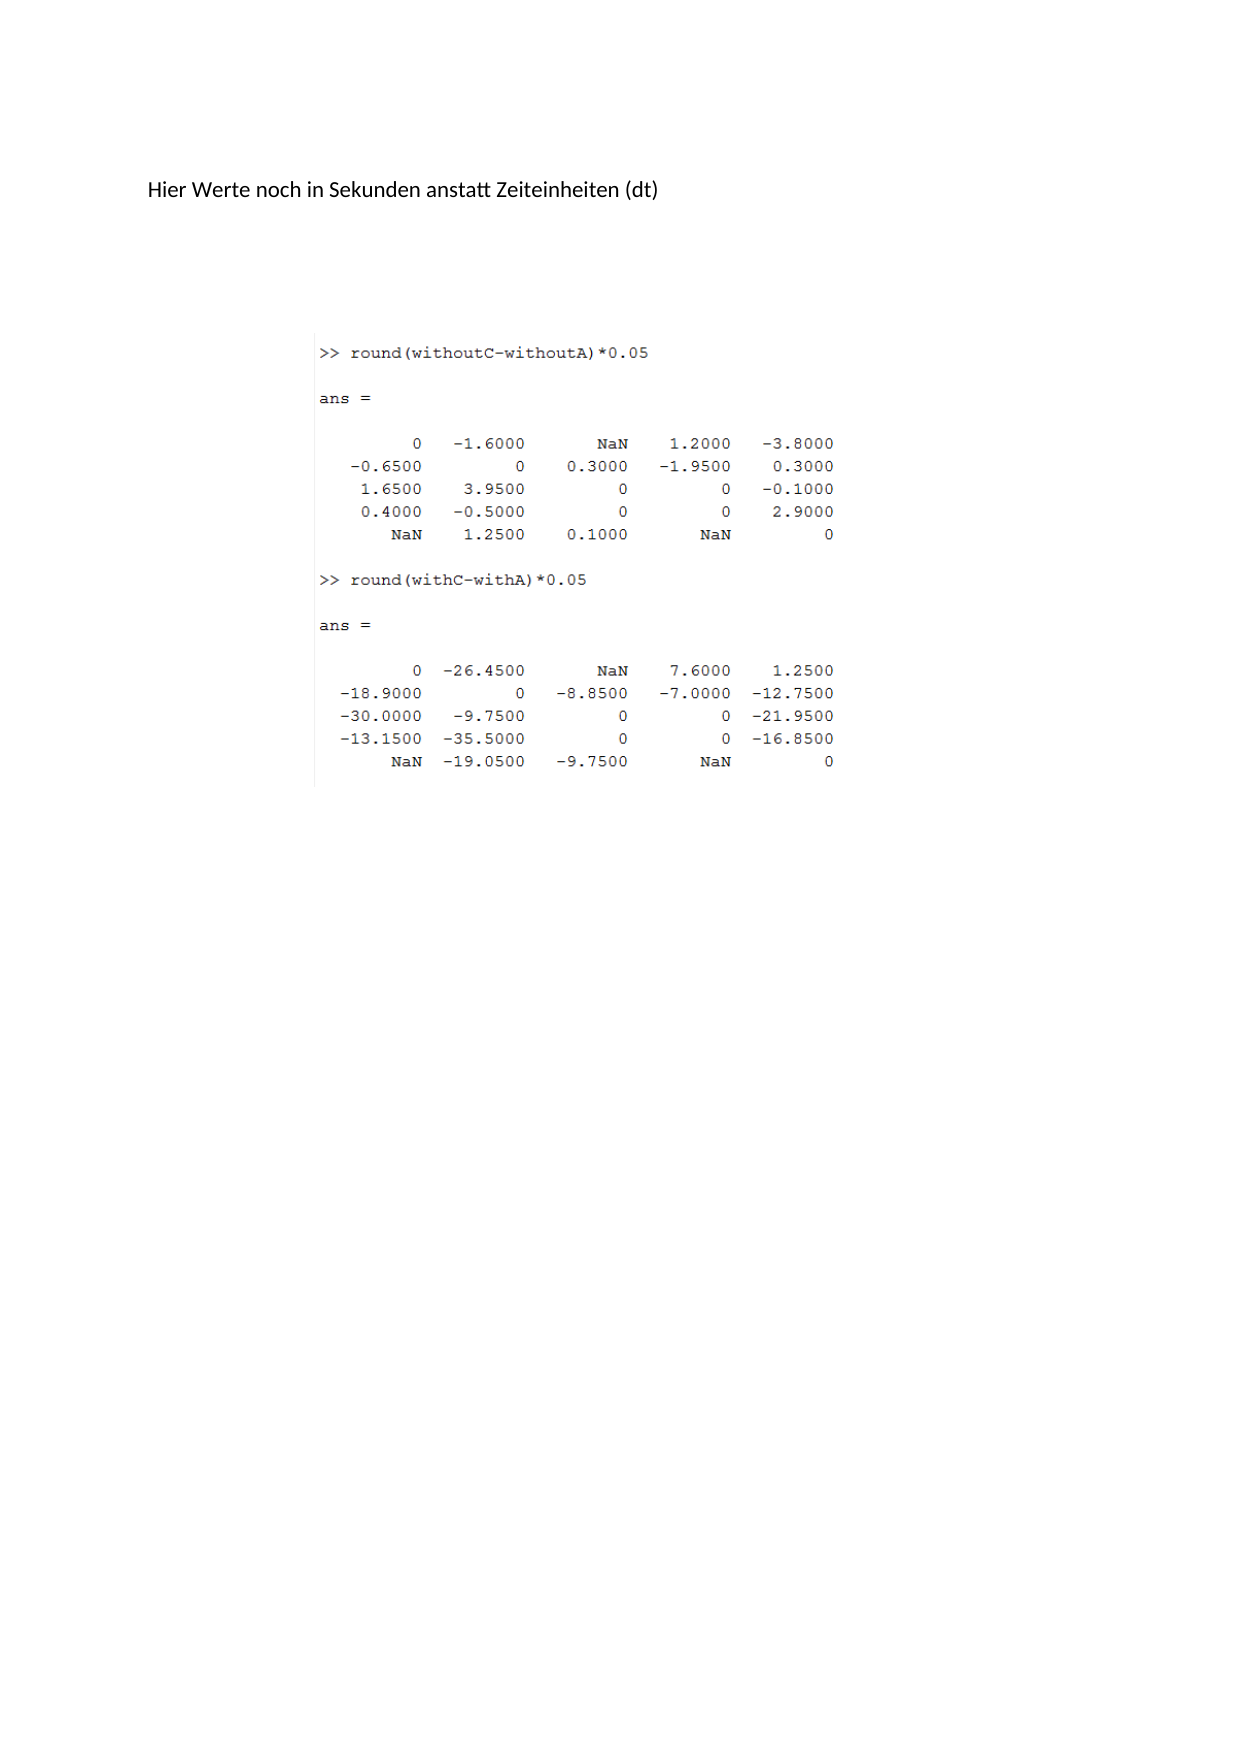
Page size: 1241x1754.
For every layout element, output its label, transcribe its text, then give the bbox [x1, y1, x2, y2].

picture [314, 333, 866, 787]
text Hier Werte noch in Sekunden anstatt Zeiteinheiten (dt) [148, 176, 1093, 204]
